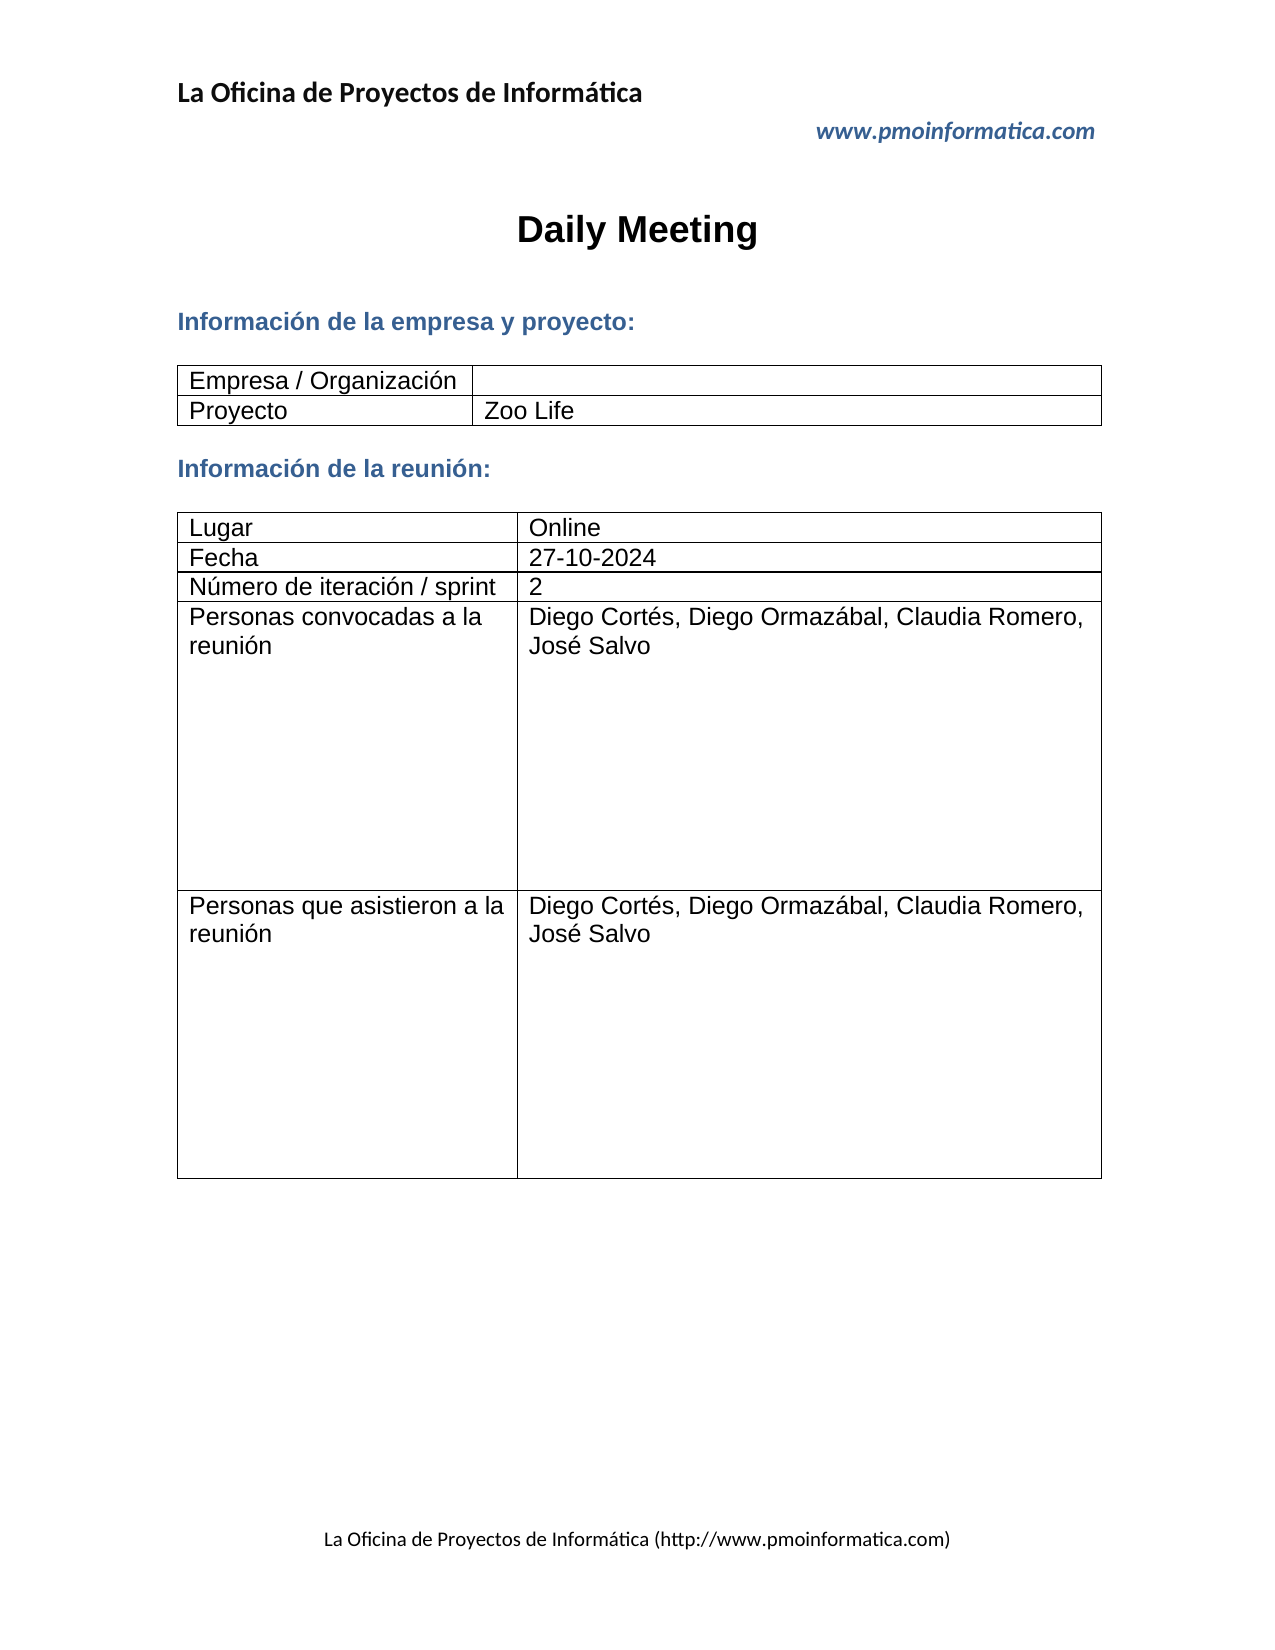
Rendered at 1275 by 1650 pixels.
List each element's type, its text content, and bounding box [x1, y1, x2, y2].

text Información de la empresa y proyecto: [177, 307, 1098, 336]
table_cell Personas que asistieron a la reunión [178, 891, 517, 1178]
table_cell Fecha [178, 543, 517, 571]
table_cell 2 [518, 573, 1101, 601]
table_header Lugar [178, 513, 517, 542]
table_header Empresa / Organización [178, 366, 472, 395]
table_cell Número de iteración / sprint [178, 573, 517, 601]
table_header Online [518, 513, 1101, 542]
table_cell Proyecto [178, 396, 472, 424]
text Daily Meeting [177, 207, 1098, 250]
table_cell 27-10-2024 [518, 543, 1101, 571]
table_cell Personas convocadas a la reunión [178, 602, 517, 890]
table_header [473, 366, 1101, 395]
table_cell Diego Cortés, Diego Ormazábal, Claudia Romero, José Salvo [518, 891, 1101, 1178]
table_cell Diego Cortés, Diego Ormazábal, Claudia Romero, José Salvo [518, 602, 1101, 890]
table_cell Zoo Life [473, 396, 1101, 424]
text Información de la reunión: [177, 454, 1098, 483]
